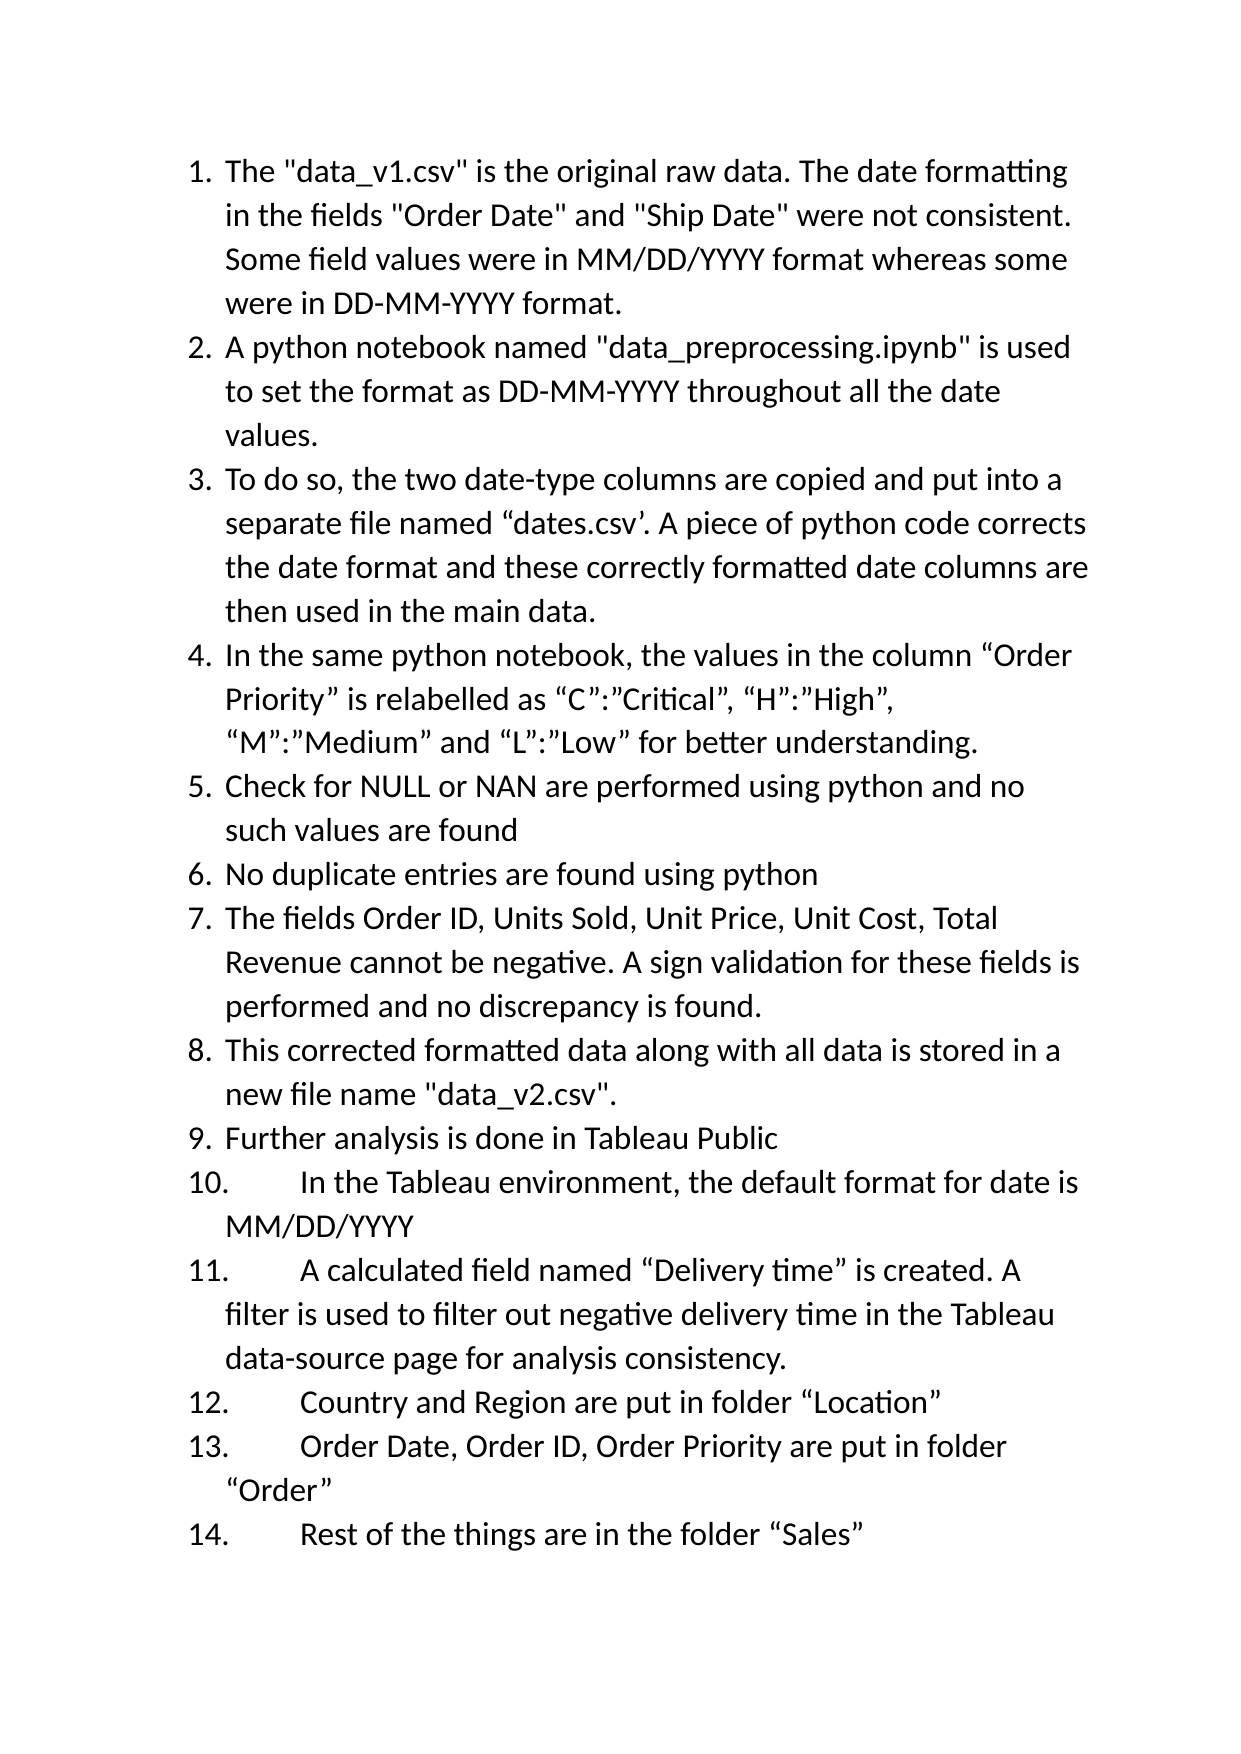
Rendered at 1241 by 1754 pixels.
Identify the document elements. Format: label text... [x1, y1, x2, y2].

list Order Date, Order ID, Order Priority are put in folder “Order” [187, 1425, 1090, 1509]
list Rest of the things are in the folder “Sales” [187, 1513, 1090, 1553]
list In the Tableau environment, the default format for date is MM/DD/YYYY [187, 1161, 1090, 1246]
list Further analysis is done in Tableau Public [187, 1117, 1090, 1158]
list To do so, the two date-type columns are copied and put into a separate file named “dates.csv’. A piece of python code corrects the date format and these correctly formatted date columns are then used in the main data. [187, 458, 1090, 630]
list In the same python notebook, the values in the column “Order Priority” is relabelled as “C”:”Critical”, “H”:”High”, “M”:”Medium” and “L”:”Low” for better understanding. [187, 633, 1090, 762]
list Country and Region are put in folder “Location” [187, 1381, 1090, 1422]
list This corrected formatted data along with all data is stored in a new file name "data_v2.csv". [187, 1029, 1090, 1114]
list No duplicate entries are found using python [187, 853, 1090, 894]
list A python notebook named "data_preprocessing.ipynb" is used to set the format as DD-MM-YYYY throughout all the date values. [187, 326, 1090, 454]
list The "data_v1.csv" is the original raw data. The date formatting in the fields "Order Date" and "Ship Date" were not consistent. Some field values were in MM/DD/YYYY format whereas some were in DD-MM-YYYY format. [187, 150, 1090, 323]
list Check for NULL or NAN are performed using python and no such values are found [187, 765, 1090, 850]
list The fields Order ID, Units Sold, Unit Price, Unit Cost, Total Revenue cannot be negative. A sign validation for these fields is performed and no discrepancy is found. [187, 897, 1090, 1026]
list A calculated field named “Delivery time” is created. A filter is used to filter out negative delivery time in the Tableau data-source page for analysis consistency. [187, 1249, 1090, 1378]
